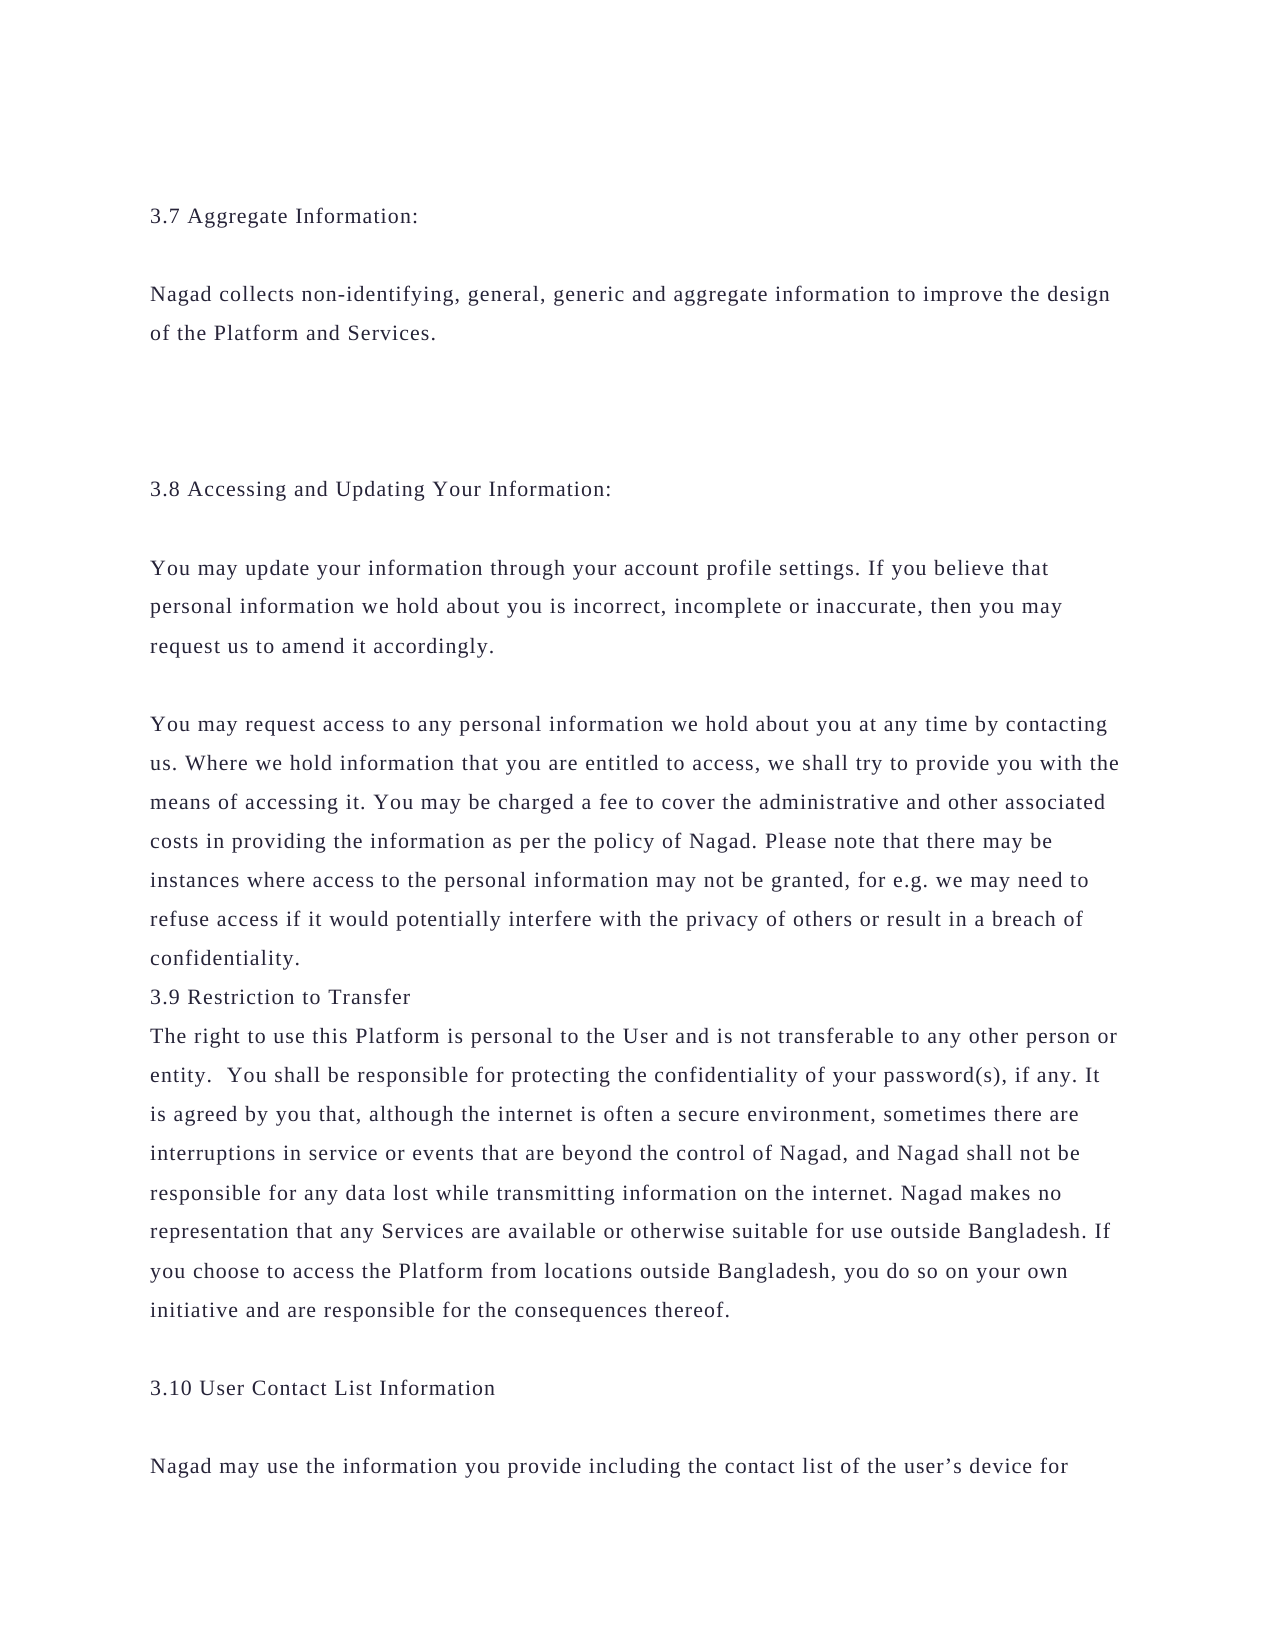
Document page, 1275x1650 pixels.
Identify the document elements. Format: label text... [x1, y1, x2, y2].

text 3.7 Aggregate Information: [150, 189, 1125, 228]
text 3.9 Restriction to Transfer [150, 970, 1125, 1009]
text 3.8 Accessing and Updating Your Information: [150, 462, 1125, 502]
text You may update your information through your account profile settings. If you believe that personal information we hold about you is incorrect, incomplete or inaccurate, then you may request us to amend it accordingly. [150, 541, 1125, 658]
text You may request access to any personal information we hold about you at any time by contacting us. Where we hold information that you are entitled to access, we shall try to provide you with the means of accessing it. You may be charged a fee to cover the administrative and other associated costs in providing the information as per the policy of Nagad. Please note that there may be instances where access to the personal information may not be granted, for e.g. we may need to refuse access if it would potentially interfere with the privacy of others or result in a breach of confidentiality. [150, 697, 1125, 970]
text The right to use this Platform is personal to the User and is not transferable to any other person or entity. You shall be responsible for protecting the confidentiality of your password(s), if any. It is agreed by you that, although the internet is often a secure environment, sometimes there are interruptions in service or events that are beyond the control of Nagad, and Nagad shall not be responsible for any data lost while transmitting information on the internet. Nagad makes no representation that any Services are available or otherwise suitable for use outside Bangladesh. If you choose to access the Platform from locations outside Bangladesh, you do so on your own initiative and are responsible for the consequences thereof. [150, 1009, 1125, 1322]
text Nagad collects non-identifying, general, generic and aggregate information to improve the design of the Platform and Services. [150, 267, 1125, 345]
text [150, 1361, 1125, 1478]
